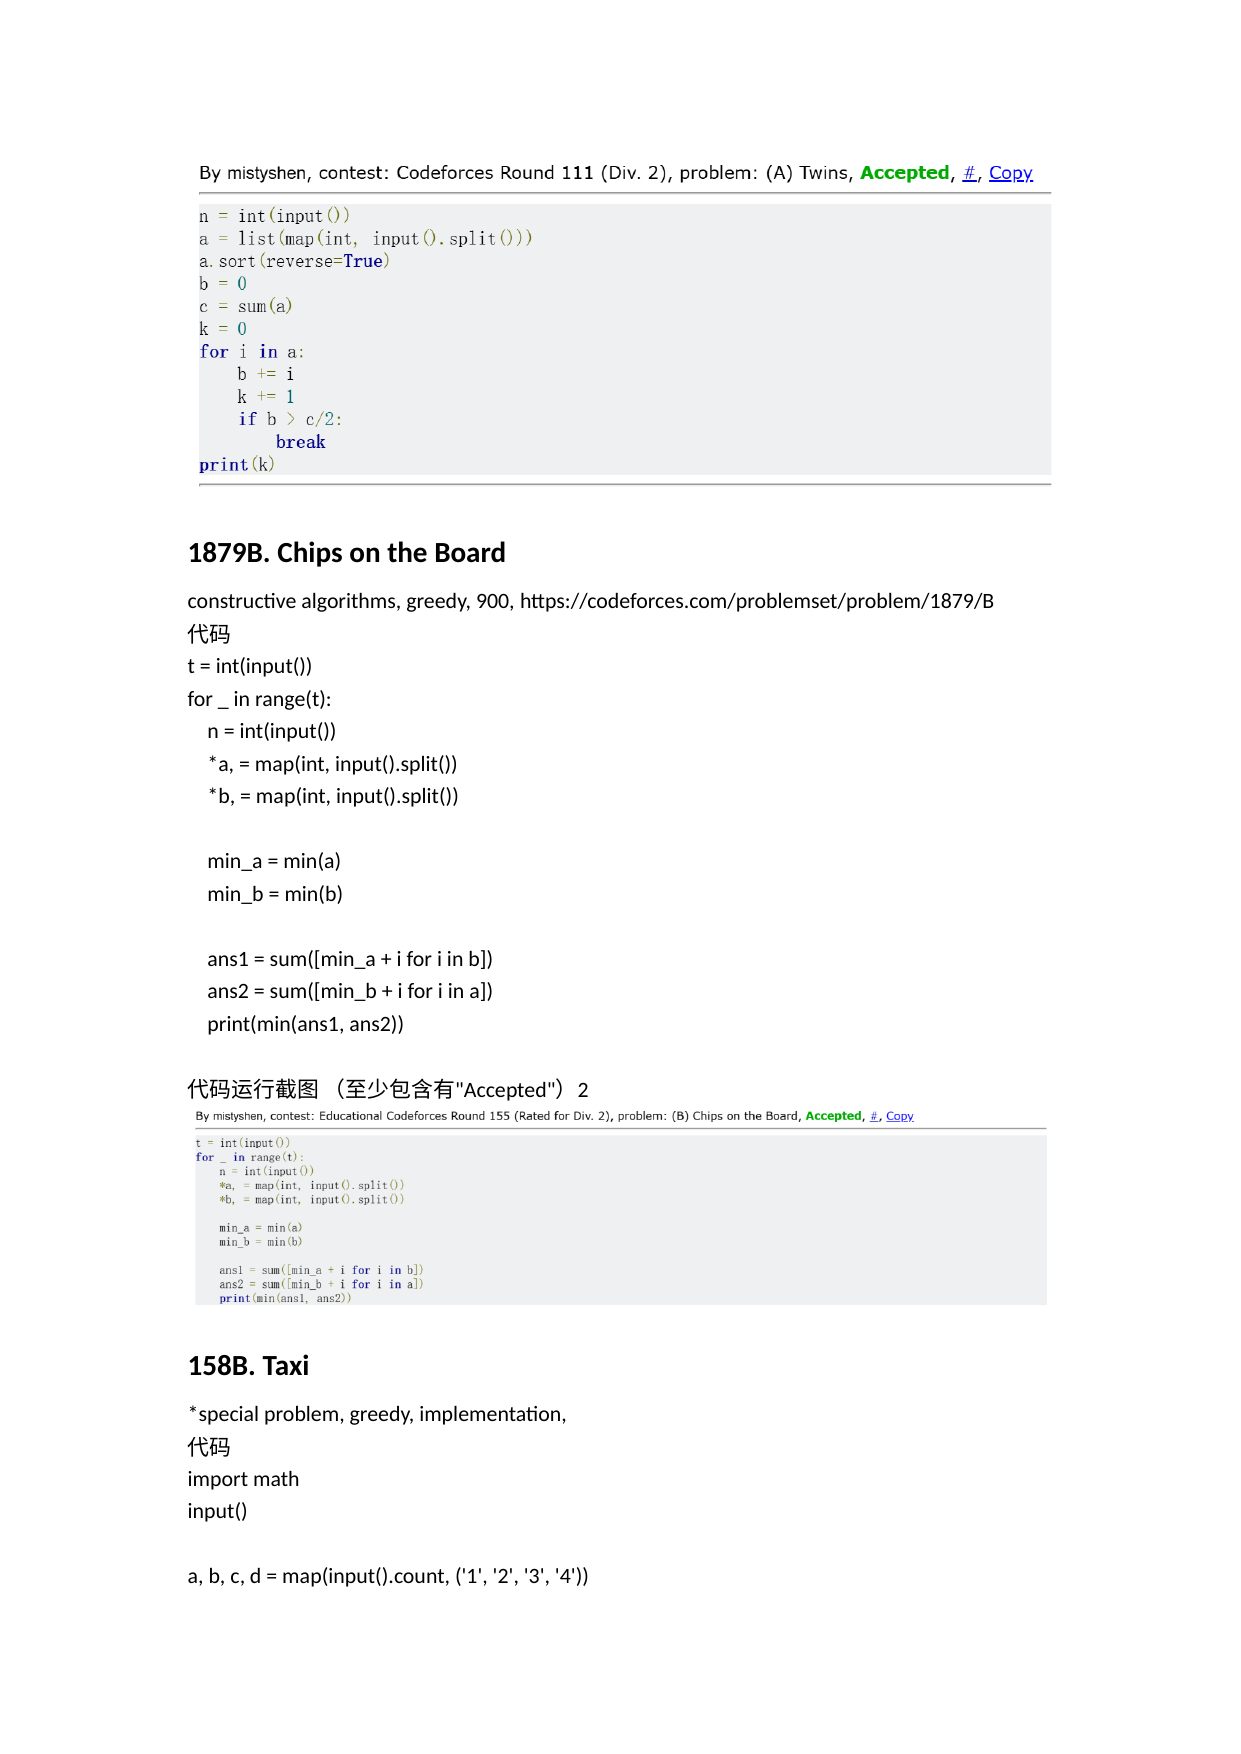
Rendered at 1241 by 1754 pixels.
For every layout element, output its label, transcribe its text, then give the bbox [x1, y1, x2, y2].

picture [187, 1104, 1052, 1310]
text *b, = map(int, input().split()) [187, 779, 1053, 812]
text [187, 1462, 1053, 1592]
text 代码运行截图 （至少包含有"Accepted"）2 [187, 1072, 1053, 1104]
text 代码 [187, 1429, 1053, 1462]
text 1879B. Chips on the Board [187, 519, 1053, 584]
text for _ in range(t): [187, 682, 1053, 714]
text print(min(ans1, ans2)) [187, 1007, 1053, 1039]
text min_a = min(a) [187, 844, 1053, 877]
text ans1 = sum([min_a + i for i in b]) [187, 942, 1053, 974]
text 代码 [187, 617, 1053, 649]
text *a, = map(int, input().split()) [187, 747, 1053, 779]
picture [187, 162, 1052, 492]
text n = int(input()) [187, 714, 1053, 747]
text ans2 = sum([min_b + i for i in a]) [187, 974, 1053, 1007]
text t = int(input()) [187, 649, 1053, 682]
text 158B. Taxi [187, 1332, 1053, 1397]
text *special problem, greedy, implementation, [187, 1397, 1053, 1429]
text min_b = min(b) [187, 877, 1053, 909]
text constructive algorithms, greedy, 900, https://codeforces.com/problemset/problem/1879/B [187, 584, 1053, 617]
